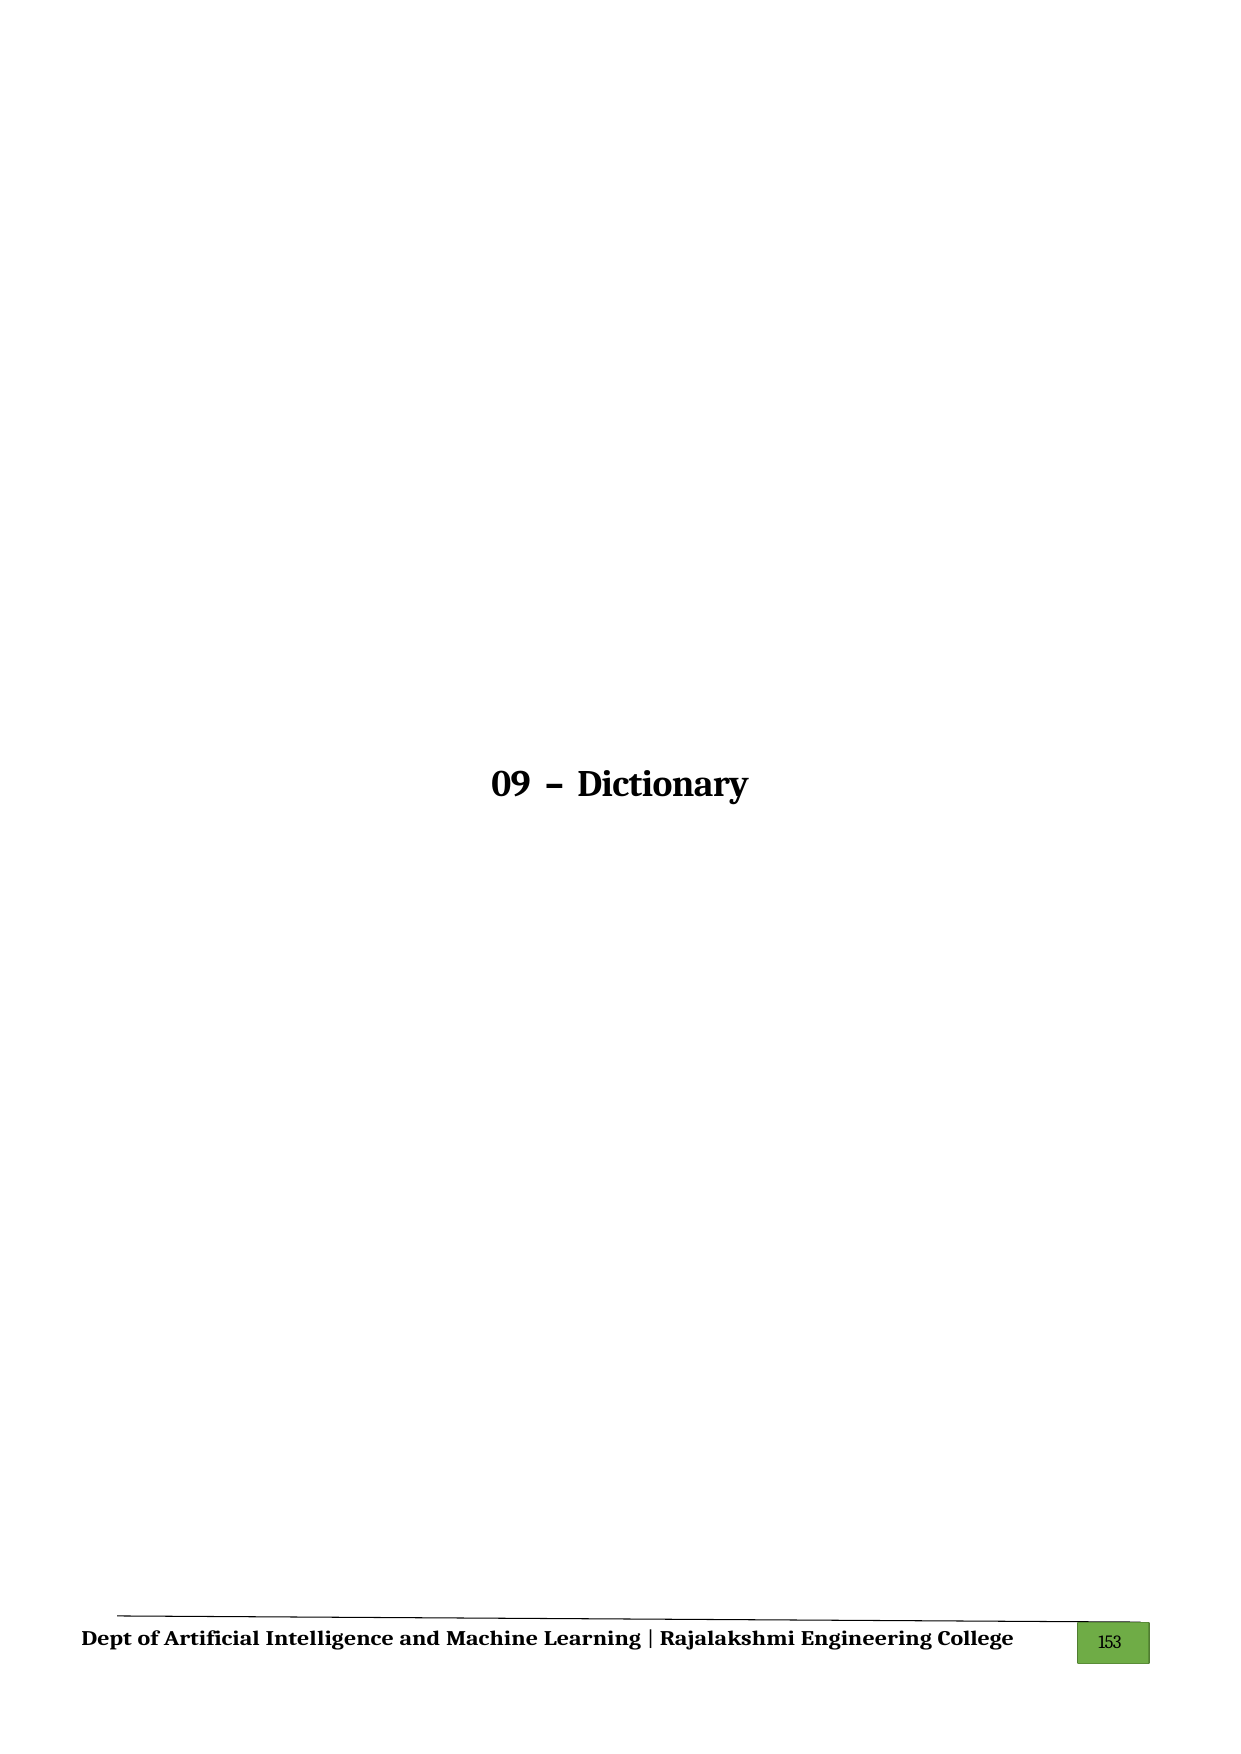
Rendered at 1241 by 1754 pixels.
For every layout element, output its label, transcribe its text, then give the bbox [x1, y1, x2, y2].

title 09 – Dictionary [138, 757, 1103, 808]
